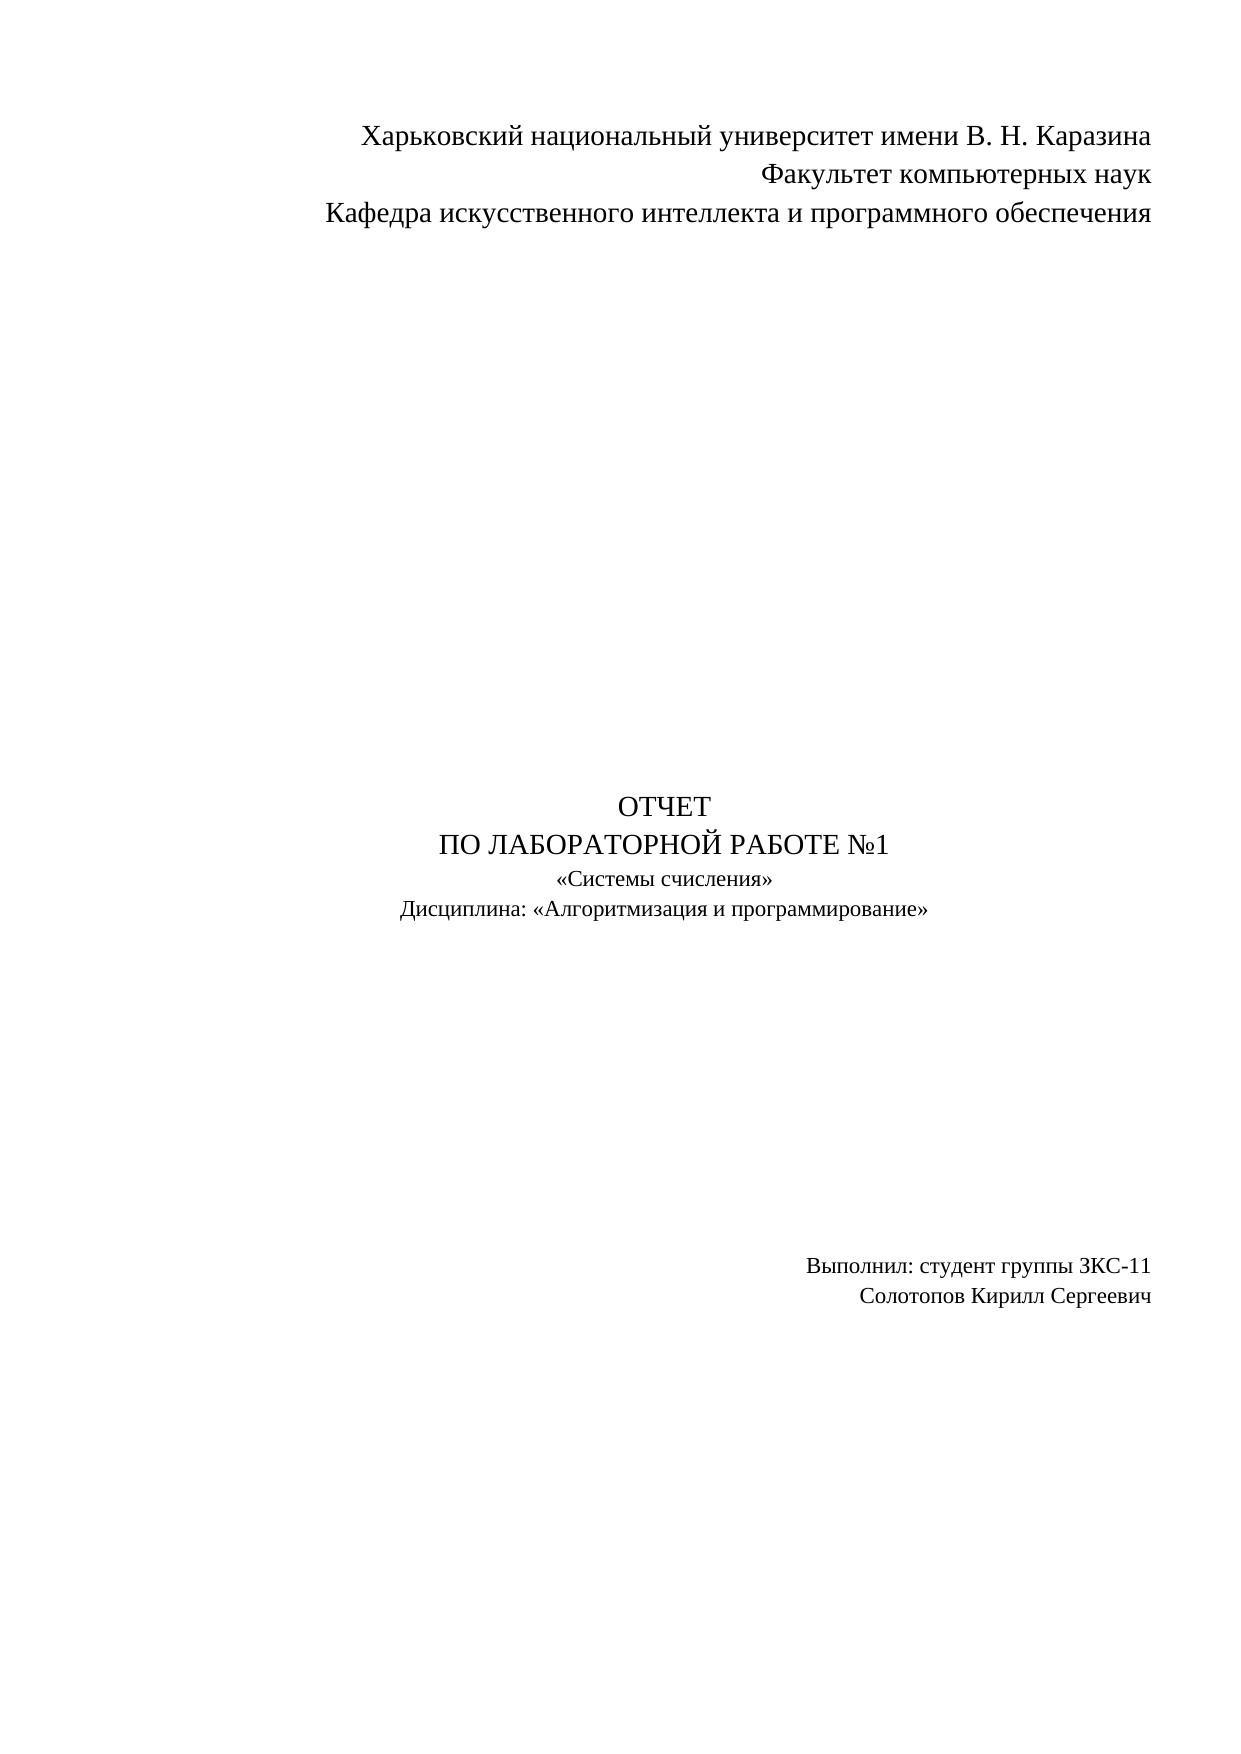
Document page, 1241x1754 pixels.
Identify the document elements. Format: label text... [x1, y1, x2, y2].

text Харьковский национальный университет имени В. Н. Каразина Факультет компьютерных наук Кафедра искусственного интеллекта и программного обеспечения [177, 118, 1152, 229]
text Выполнил: студент группы ЗКС-11 Солотопов Кирилл Сергеевич [177, 1252, 1152, 1309]
text ОТЧЕТ ПО ЛАБОРАТОРНОЙ РАБОТЕ №1 «Системы счисления» Дисциплина: «Алгоритмизация и программирование» [177, 789, 1152, 921]
